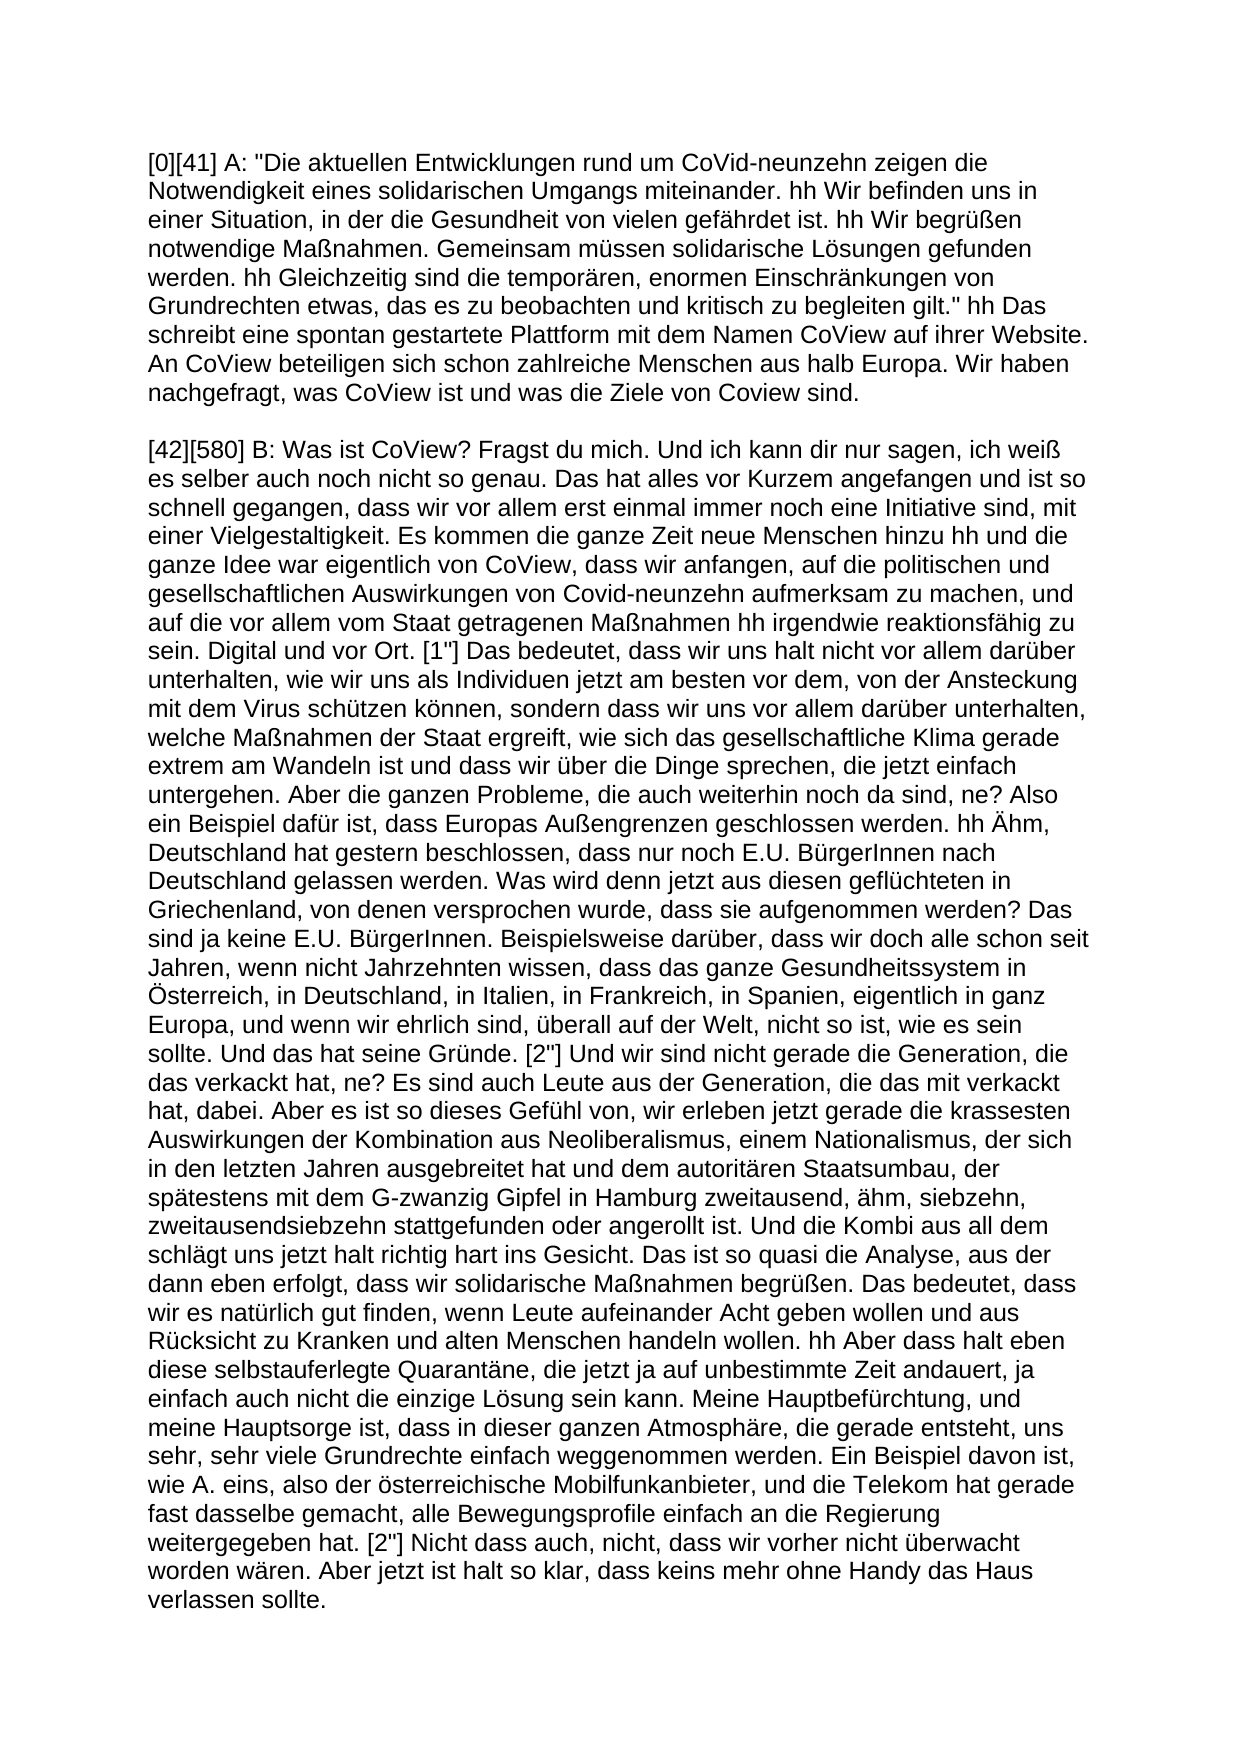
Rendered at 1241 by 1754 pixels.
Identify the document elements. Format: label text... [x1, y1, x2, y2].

text [42][580] B: Was ist CoView? Fragst du mich. Und ich kann dir nur sagen, ich weiß es selber auch noch nicht so genau. Das hat alles vor Kurzem angefangen und ist so schnell gegangen, dass wir vor allem erst einmal immer noch eine Initiative sind, mit einer Vielgestaltigkeit. Es kommen die ganze Zeit neue Menschen hinzu hh und die ganze Idee war eigentlich von CoView, dass wir anfangen, auf die politischen und gesellschaftlichen Auswirkungen von Covid-neunzehn aufmerksam zu machen, und auf die vor allem vom Staat getragenen Maßnahmen hh irgendwie reaktionsfähig zu sein. Digital und vor Ort. [1"] Das bedeutet, dass wir uns halt nicht vor allem darüber unterhalten, wie wir uns als Individuen jetzt am besten vor dem, von der Ansteckung mit dem Virus schützen können, sondern dass wir uns vor allem darüber unterhalten, welche Maßnahmen der Staat ergreift, wie sich das gesellschaftliche Klima gerade extrem am Wandeln ist und dass wir über die Dinge sprechen, die jetzt einfach untergehen. Aber die ganzen Probleme, die auch weiterhin noch da sind, ne? Also ein Beispiel dafür ist, dass Europas Außengrenzen geschlossen werden. hh Ähm, Deutschland hat gestern beschlossen, dass nur noch E.U. BürgerInnen nach Deutschland gelassen werden. Was wird denn jetzt aus diesen geflüchteten in Griechenland, von denen versprochen wurde, dass sie aufgenommen werden? Das sind ja keine E.U. BürgerInnen. Beispielsweise darüber, dass wir doch alle schon seit Jahren, wenn nicht Jahrzehnten wissen, dass das ganze Gesundheitssystem in Österreich, in Deutschland, in Italien, in Frankreich, in Spanien, eigentlich in ganz Europa, und wenn wir ehrlich sind, überall auf der Welt, nicht so ist, wie es sein sollte. Und das hat seine Gründe. [2"] Und wir sind nicht gerade die Generation, die das verkackt hat, ne? Es sind auch Leute aus der Generation, die das mit verkackt hat, dabei. Aber es ist so dieses Gefühl von, wir erleben jetzt gerade die krassesten Auswirkungen der Kombination aus Neoliberalismus, einem Nationalismus, der sich in den letzten Jahren ausgebreitet hat und dem autoritären Staatsumbau, der spätestens mit dem G-zwanzig Gipfel in Hamburg zweitausend, ähm, siebzehn, zweitausendsiebzehn stattgefunden oder angerollt ist. Und die Kombi aus all dem schlägt uns jetzt halt richtig hart ins Gesicht. Das ist so quasi die Analyse, aus der dann eben erfolgt, dass wir solidarische Maßnahmen begrüßen. Das bedeutet, dass wir es natürlich gut finden, wenn Leute aufeinander Acht geben wollen und aus Rücksicht zu Kranken und alten Menschen handeln wollen. hh Aber dass halt eben diese selbstauferlegte Quarantäne, die jetzt ja auf unbestimmte Zeit andauert, ja einfach auch nicht die einzige Lösung sein kann. Meine Hauptbefürchtung, und meine Hauptsorge ist, dass in dieser ganzen Atmosphäre, die gerade entsteht, uns sehr, sehr viele Grundrechte einfach weggenommen werden. Ein Beispiel davon ist, wie A. eins, also der österreichische Mobilfunkanbieter, und die Telekom hat gerade fast dasselbe gemacht, alle Bewegungsprofile einfach an die Regierung weitergegeben hat. [2"] Nicht dass auch, nicht, dass wir vorher nicht überwacht worden wären. Aber jetzt ist halt so klar, dass keins mehr ohne Handy das Haus verlassen sollte. [148, 435, 1093, 1614]
text [0][41] A: "Die aktuellen Entwicklungen rund um CoVid-neunzehn zeigen die Notwendigkeit eines solidarischen Umgangs miteinander. hh Wir befinden uns in einer Situation, in der die Gesundheit von vielen gefährdet ist. hh Wir begrüßen notwendige Maßnahmen. Gemeinsam müssen solidarische Lösungen gefunden werden. hh Gleichzeitig sind die temporären, enormen Einschränkungen von Grundrechten etwas, das es zu beobachten und kritisch zu begleiten gilt." hh Das schreibt eine spontan gestartete Plattform mit dem Namen CoView auf ihrer Website. An CoView beteiligen sich schon zahlreiche Menschen aus halb Europa. Wir haben nachgefragt, was CoView ist und was die Ziele von Coview sind. [148, 148, 1093, 406]
